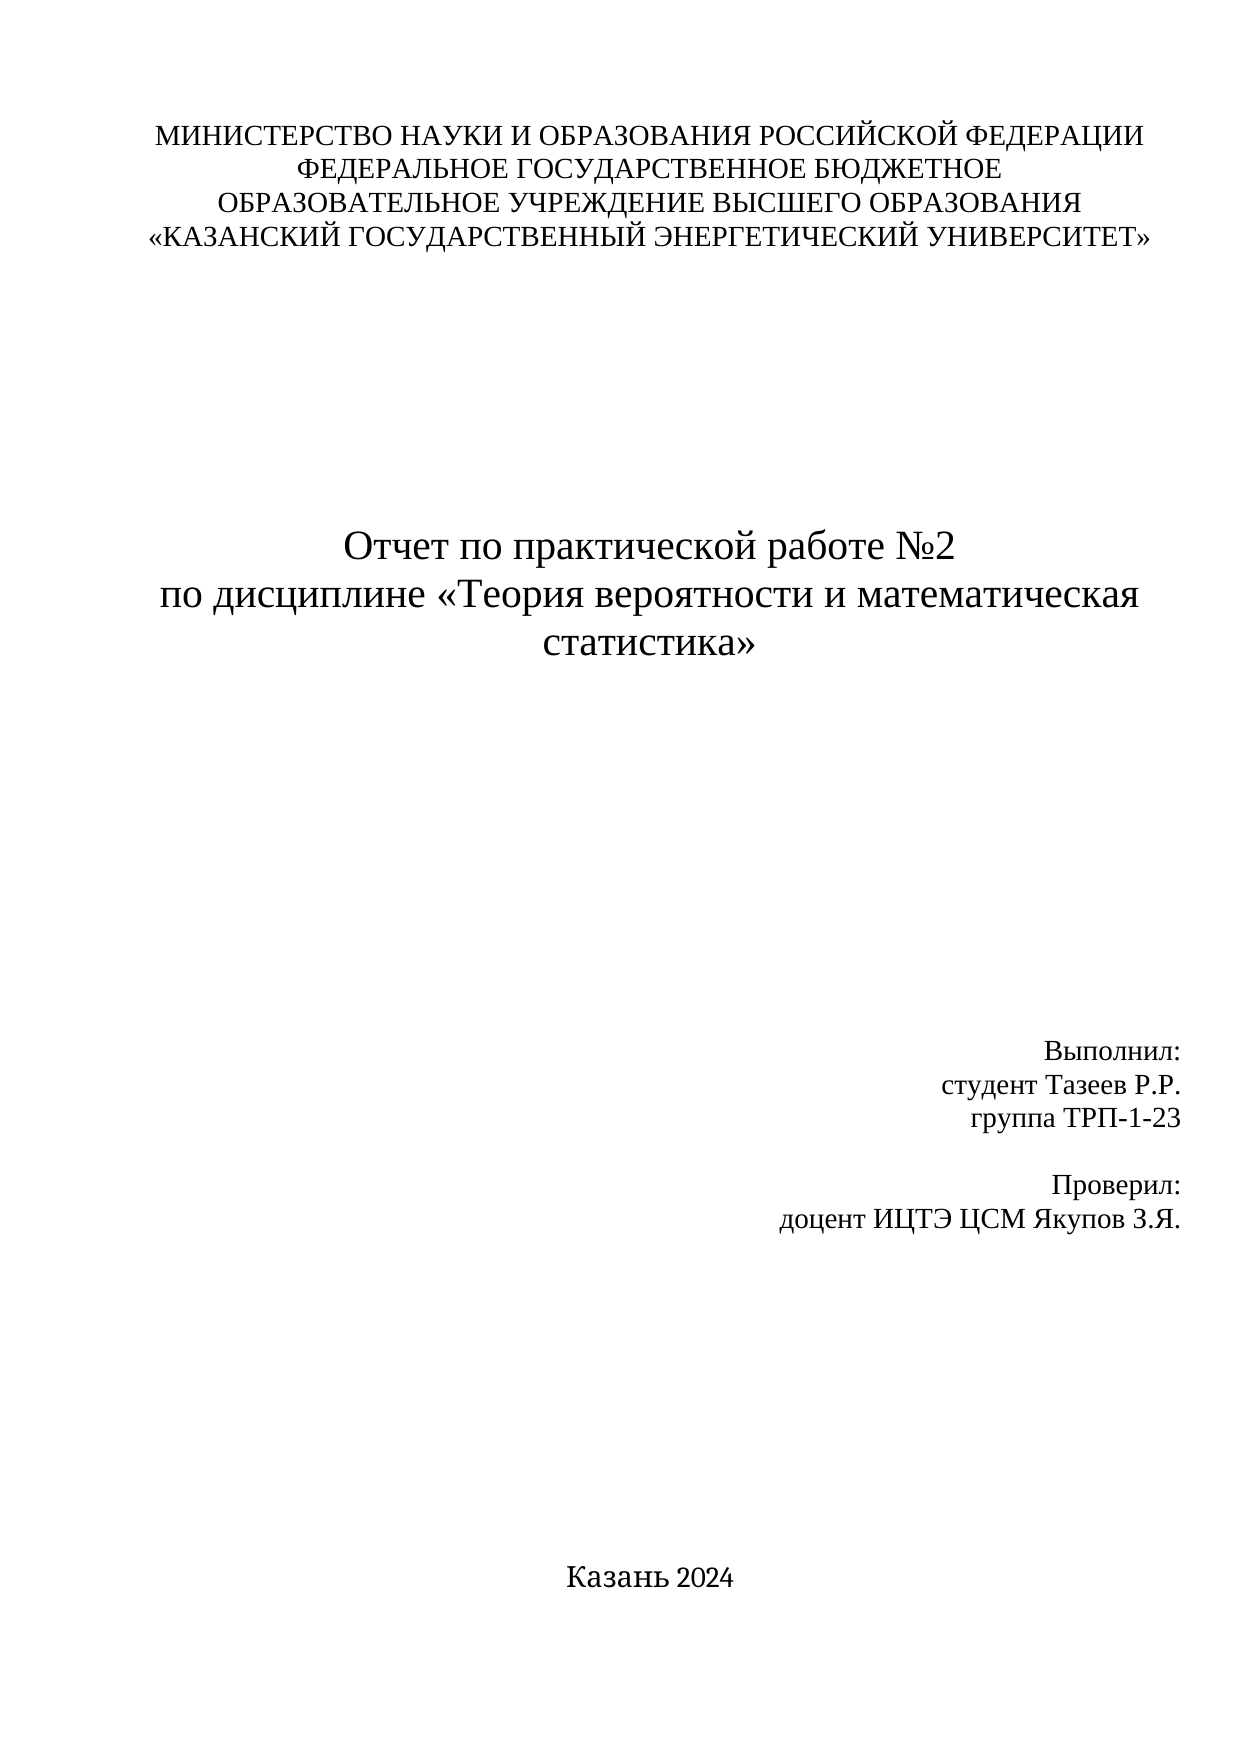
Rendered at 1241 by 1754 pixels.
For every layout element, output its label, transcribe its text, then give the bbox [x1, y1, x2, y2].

text Отчет по практической работе №2 [118, 521, 1181, 568]
text ФЕДЕРАЛЬНОЕ ГОСУДАРСТВЕННОЕ БЮДЖЕТНОЕ [118, 152, 1181, 185]
text по дисциплине «Теория вероятности и математическая статистика» [118, 568, 1181, 664]
subtitle Казань 2024 [118, 1561, 1181, 1595]
text студент Тазеев Р.Р. [709, 1067, 1181, 1100]
text Проверил: [709, 1167, 1181, 1201]
text доцент ИЦТЭ ЦСМ Якупов З.Я. [709, 1201, 1181, 1234]
text Выполнил: [709, 1033, 1181, 1067]
text ОБРАЗОВАТЕЛЬНОЕ УЧРЕЖДЕНИЕ ВЫСШЕГО ОБРАЗОВАНИЯ [118, 185, 1181, 219]
text МИНИСТЕРСТВО НАУКИ И ОБРАЗОВАНИЯ РОССИЙСКОЙ ФЕДЕРАЦИИ [118, 118, 1181, 152]
text «КАЗАНСКИЙ ГОСУДАРСТВЕННЫЙ ЭНЕРГЕТИЧЕСКИЙ УНИВЕРСИТЕТ» [118, 219, 1181, 252]
text группа ТРП-1-23 [709, 1100, 1181, 1134]
